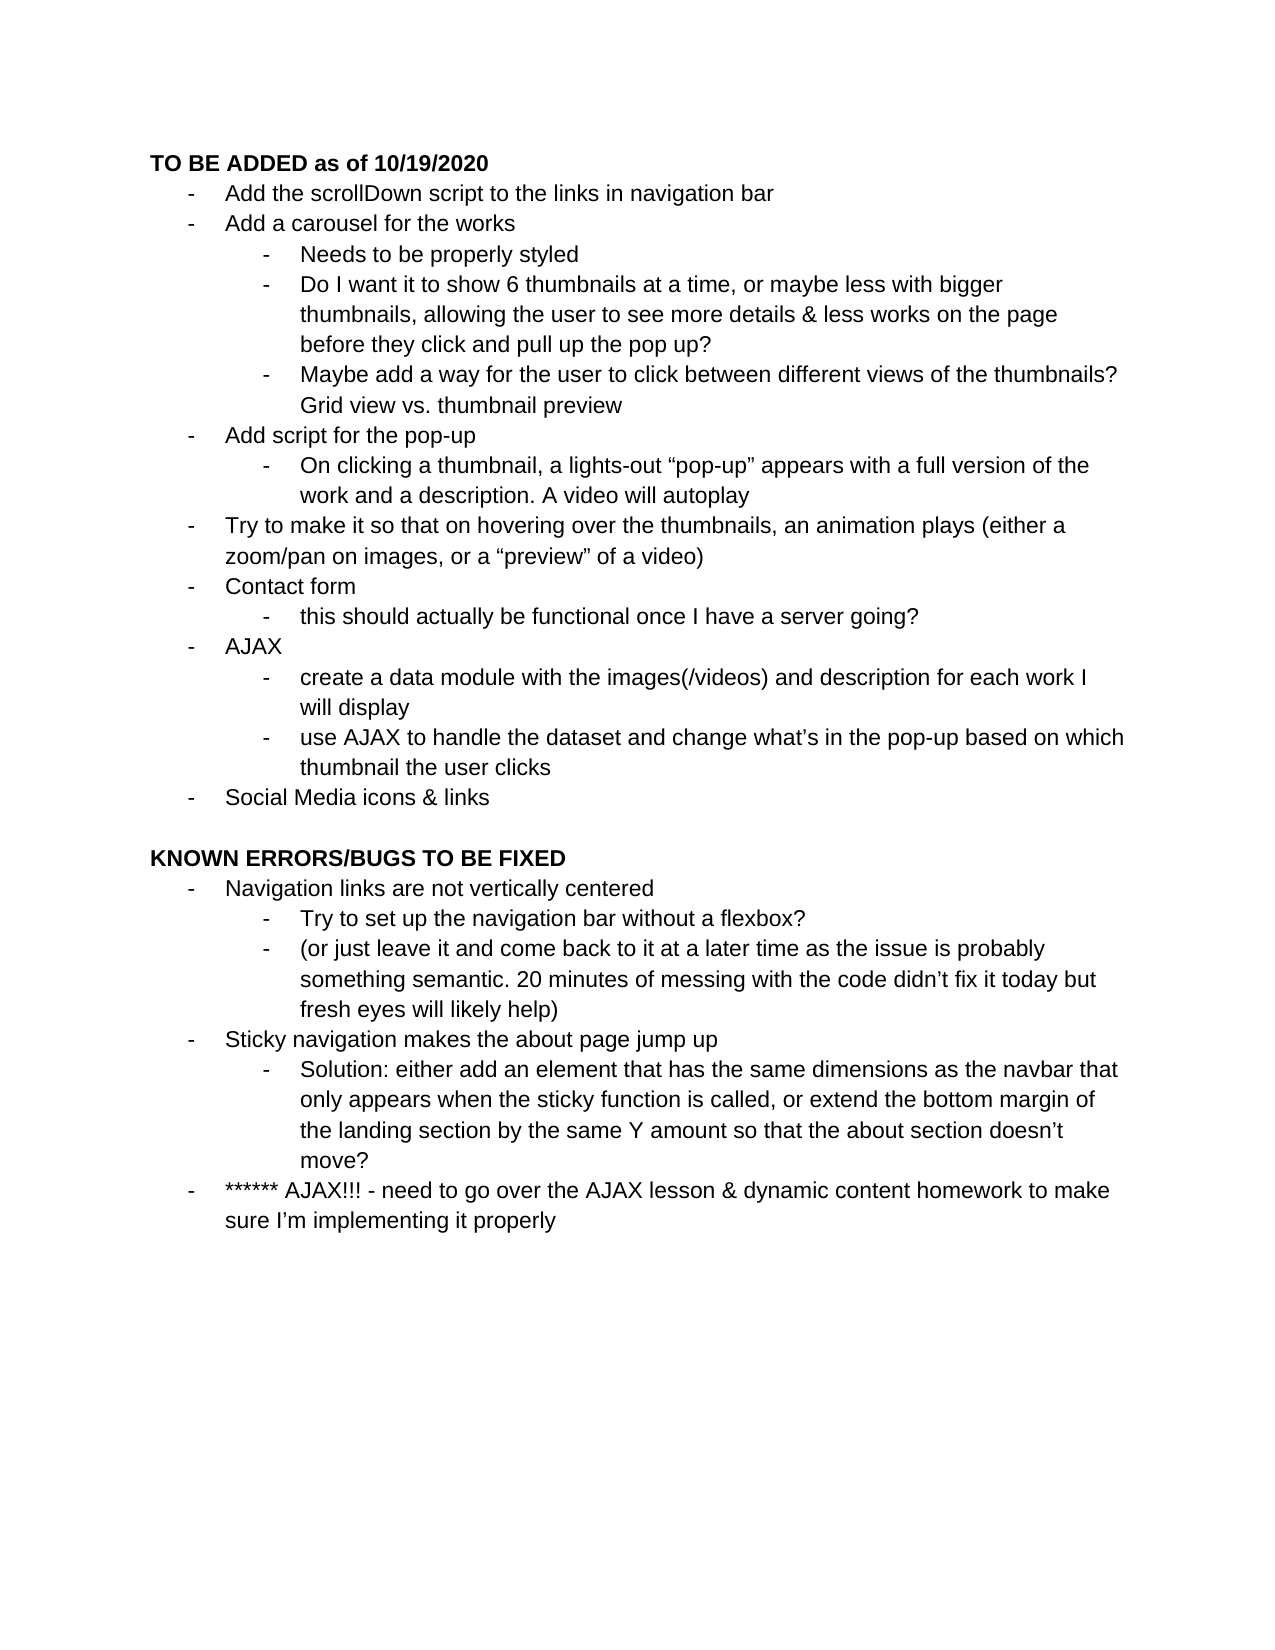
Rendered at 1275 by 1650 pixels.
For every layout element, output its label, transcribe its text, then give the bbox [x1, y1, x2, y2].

list Add the scrollDown script to the links in navigation bar [187, 180, 1125, 207]
list Add script for the pop-up [187, 422, 1125, 448]
list AJAX [187, 633, 1125, 660]
text TO BE ADDED as of 10/19/2020 [150, 150, 1125, 176]
list Needs to be properly styled [262, 241, 1125, 267]
list Add a carousel for the works [187, 210, 1125, 237]
list use AJAX to handle the dataset and change what’s in the pop-up based on which thumbnail the user clicks [262, 724, 1125, 781]
list Social Media icons & links [187, 784, 1125, 811]
list Maybe add a way for the user to click between different views of the thumbnails? Grid view vs. thumbnail preview [262, 361, 1125, 418]
list create a data module with the images(/videos) and description for each work I will display [262, 663, 1125, 720]
list Try to set up the navigation bar without a flexbox? [262, 905, 1125, 932]
list Try to make it so that on hovering over the thumbnails, an animation plays (either a zoom/pan on images, or a “preview” of a video) [187, 512, 1125, 569]
list Solution: either add an element that has the same dimensions as the navbar that only appears when the sticky function is called, or extend the bottom margin of the landing section by the same Y amount so that the about section doesn’t move? [262, 1056, 1125, 1173]
list Sticky navigation makes the about page jump up [187, 1026, 1125, 1052]
text KNOWN ERRORS/BUGS TO BE FIXED [150, 845, 1125, 871]
list Navigation links are not vertically centered [187, 875, 1125, 901]
list Do I want it to show 6 thumbnails at a time, or maybe less with bigger thumbnails, allowing the user to see more details & less works on the page before they click and pull up the pop up? [262, 271, 1125, 358]
list this should actually be functional once I have a server going? [262, 603, 1125, 629]
list ****** AJAX!!! - need to go over the AJAX lesson & dynamic content homework to make sure I’m implementing it properly [187, 1177, 1125, 1234]
list On clicking a thumbnail, a lights-out “pop-up” appears with a full version of the work and a description. A video will autoplay [262, 452, 1125, 509]
list (or just leave it and come back to it at a later time as the issue is probably something semantic. 20 minutes of messing with the code didn’t fix it today but fresh eyes will likely help) [262, 935, 1125, 1022]
list Contact form [187, 573, 1125, 599]
